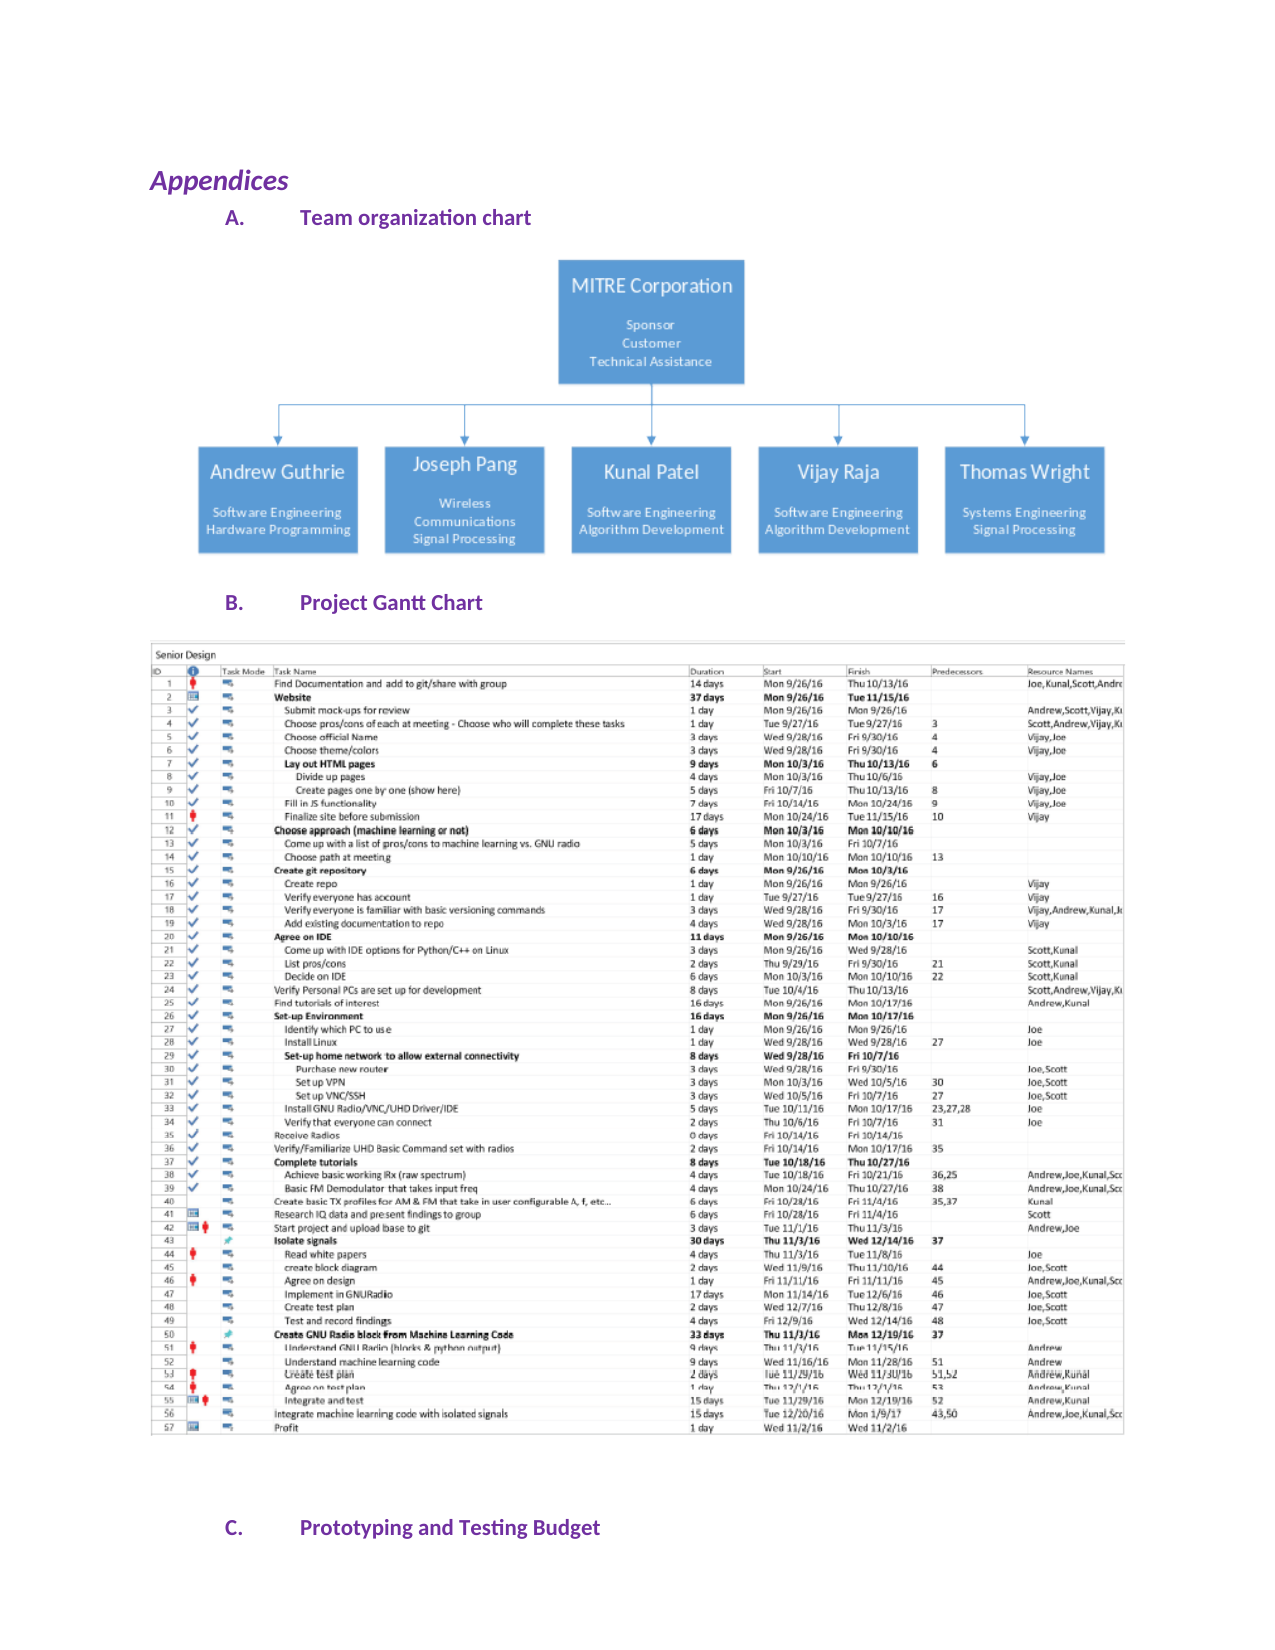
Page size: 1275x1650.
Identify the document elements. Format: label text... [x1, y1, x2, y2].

picture [150, 640, 1125, 1436]
list Prototyping and Testing Budget [225, 1513, 1153, 1541]
list Team organization chart [225, 203, 1153, 231]
subtitle Appendices [150, 162, 1153, 198]
list Project Gantt Chart [225, 588, 1153, 616]
